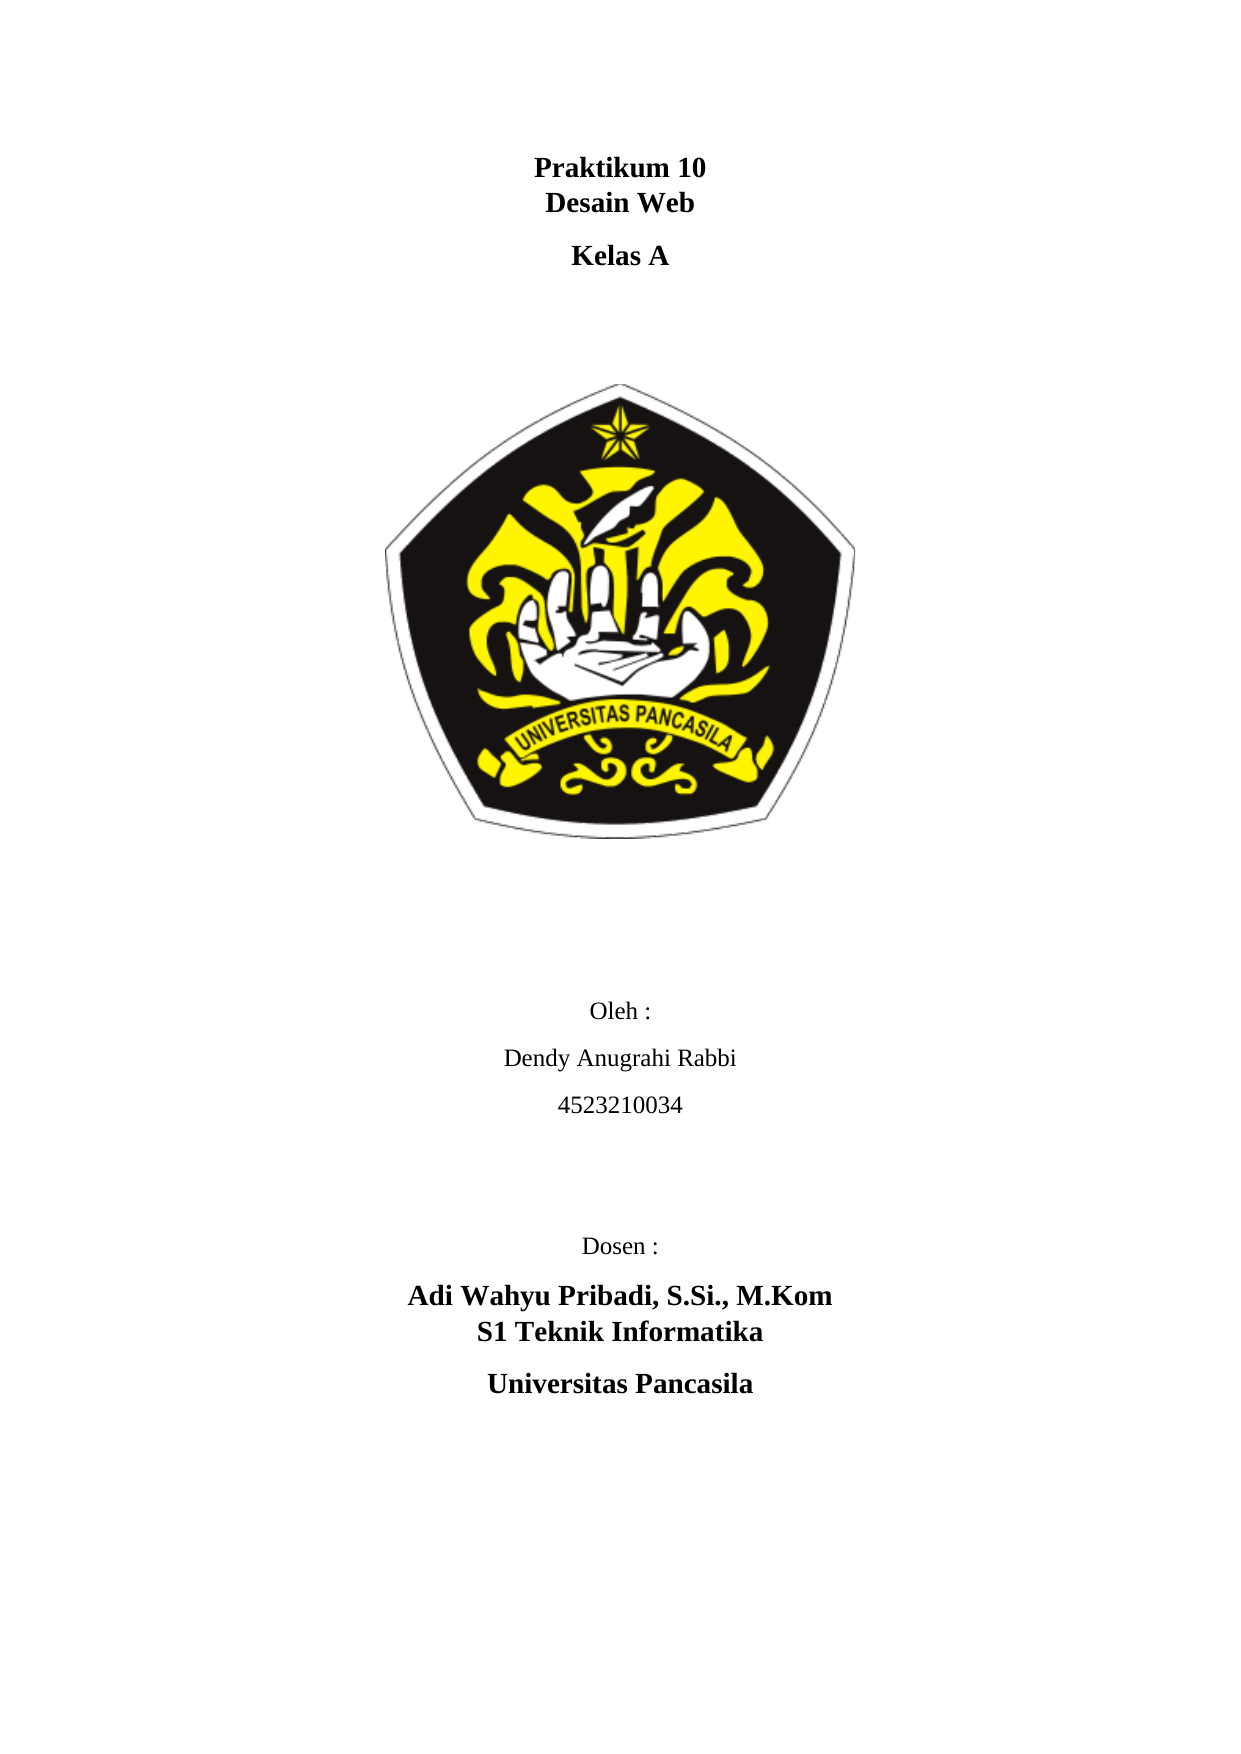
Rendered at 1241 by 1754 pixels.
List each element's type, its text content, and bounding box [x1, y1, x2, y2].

text S1 Teknik Informatika [150, 1314, 1090, 1348]
text Praktikum 10 Desain Web [150, 150, 1090, 219]
text Kelas A [150, 238, 1090, 271]
picture [385, 384, 855, 839]
text Dosen : [150, 1231, 1090, 1260]
subtitle Adi Wahyu Pribadi, S.Si., M.Kom [150, 1278, 1090, 1312]
text Oleh : [150, 996, 1090, 1025]
text Dendy Anugrahi Rabbi [150, 1043, 1090, 1072]
text Universitas Pancasila [150, 1366, 1090, 1400]
text 4523210034 [150, 1090, 1090, 1119]
